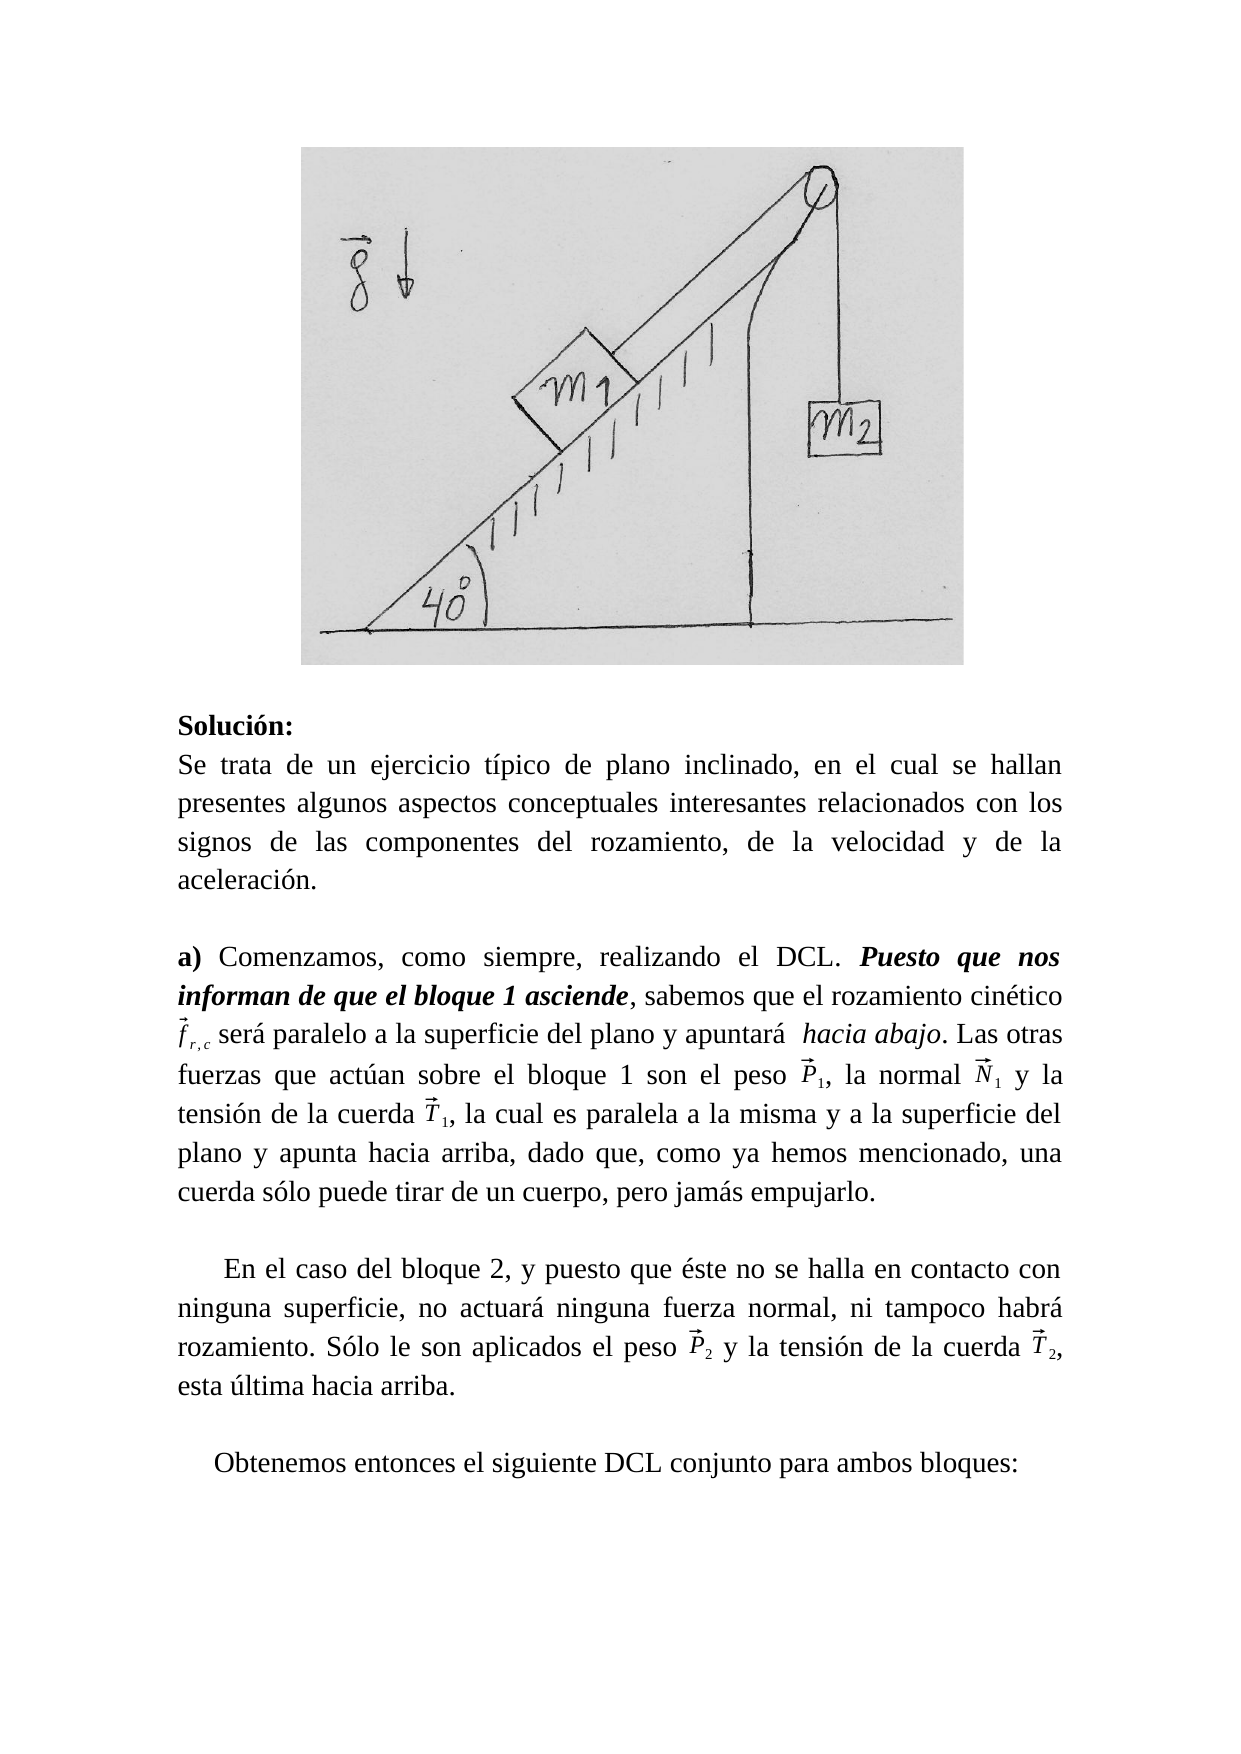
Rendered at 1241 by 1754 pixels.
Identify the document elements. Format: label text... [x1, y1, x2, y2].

picture [301, 147, 964, 665]
text Solución: [177, 708, 1063, 742]
text Se trata de un ejercicio típico de plano inclinado, en el cual se hallan presentes algunos aspectos conceptuales interesantes relacionados con los signos de las componentes del rozamiento, de la velocidad y de la aceleración. [177, 747, 1063, 896]
text En el caso del bloque 2, y puesto que éste no se halla en contacto con ninguna superficie, no actuará ninguna fuerza normal, ni tampoco habrá rozamiento. Sólo le son aplicados el peso y la tensión de la cuerda , esta última hacia arriba. [177, 1251, 1063, 1401]
text a) Comenzamos, como siempre, realizando el DCL. Puesto que nos informan de que el bloque 1 asciende, sabemos que el rozamiento cinético será paralelo a la superficie del plano y apuntará hacia abajo. Las otras fuerzas que actúan sobre el bloque 1 son el peso , la normal y la tensión de la cuerda , la cual es paralela a la misma y a la superficie del plano y apunta hacia arriba, dado que, como ya hemos mencionado, una cuerda sólo puede tirar de un cuerpo, pero jamás empujarlo. [177, 939, 1063, 1208]
text Obtenemos entonces el siguiente DCL conjunto para ambos bloques: [177, 1445, 1063, 1478]
